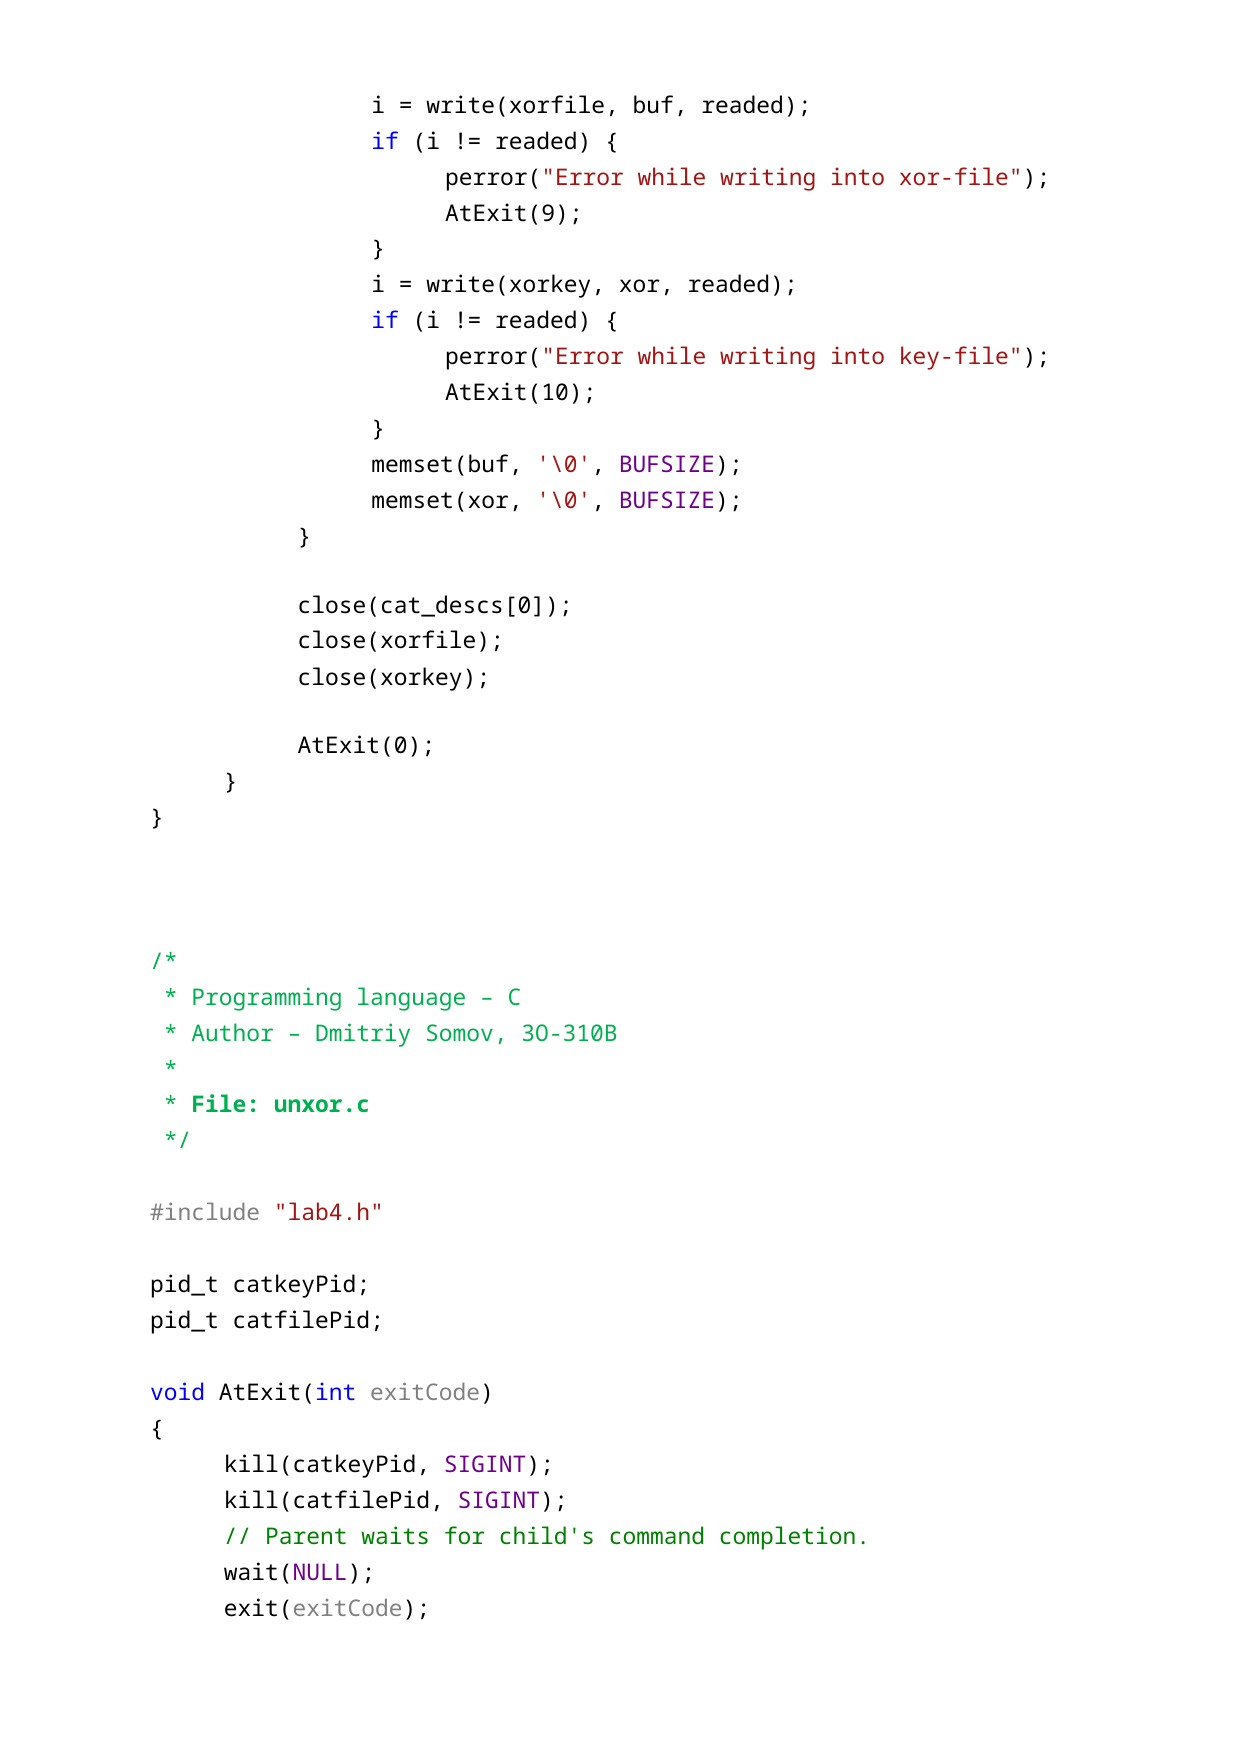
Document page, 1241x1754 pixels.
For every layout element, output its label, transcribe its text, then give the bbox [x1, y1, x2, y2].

text AtExit(10); [150, 376, 1184, 407]
text wait(NULL); [150, 1556, 1228, 1587]
text kill(catkeyPid, SIGINT); [150, 1448, 1228, 1479]
text close(xorfile); [150, 624, 1184, 656]
text AtExit(0); [150, 729, 1090, 760]
text // Parent waits for child's command completion. [150, 1520, 1228, 1551]
text } [150, 801, 1213, 832]
text * Programming language – C [150, 981, 1213, 1012]
text if (i != readed) { [150, 124, 1184, 156]
text memset(buf, '\0', BUFSIZE); [150, 448, 1184, 479]
text { [150, 1412, 1228, 1443]
text memset(xor, '\0', BUFSIZE); [150, 484, 1184, 515]
text i = write(xorfile, buf, readed); [150, 89, 1184, 120]
text if (i != readed) { [150, 304, 1184, 336]
text /* [150, 945, 1213, 976]
text close(cat_descs[0]); [150, 588, 1184, 620]
text kill(catfilePid, SIGINT); [150, 1484, 1228, 1515]
text AtExit(9); [150, 196, 1184, 228]
text perror("Error while writing into key-file"); [150, 340, 1184, 371]
text #include "lab4.h" [150, 1196, 1228, 1227]
text i = write(xorkey, xor, readed); [150, 268, 1184, 299]
text } [150, 412, 1184, 443]
text exit(exitCode); [150, 1592, 1228, 1623]
text } [150, 765, 1090, 796]
text */ [150, 1124, 1213, 1156]
text * File: unxor.c [150, 1088, 1213, 1120]
text * Author – Dmitriy Somov, 3O-310B [150, 1017, 1213, 1048]
text close(xorkey); [150, 660, 1184, 692]
text * [150, 1052, 1213, 1084]
text pid_t catkeyPid; [150, 1268, 1228, 1299]
text } [150, 520, 1184, 551]
text pid_t catfilePid; [150, 1304, 1228, 1335]
text void AtExit(int exitCode) [150, 1376, 1228, 1407]
text perror("Error while writing into xor-file"); [150, 161, 1184, 192]
text } [150, 232, 1184, 264]
